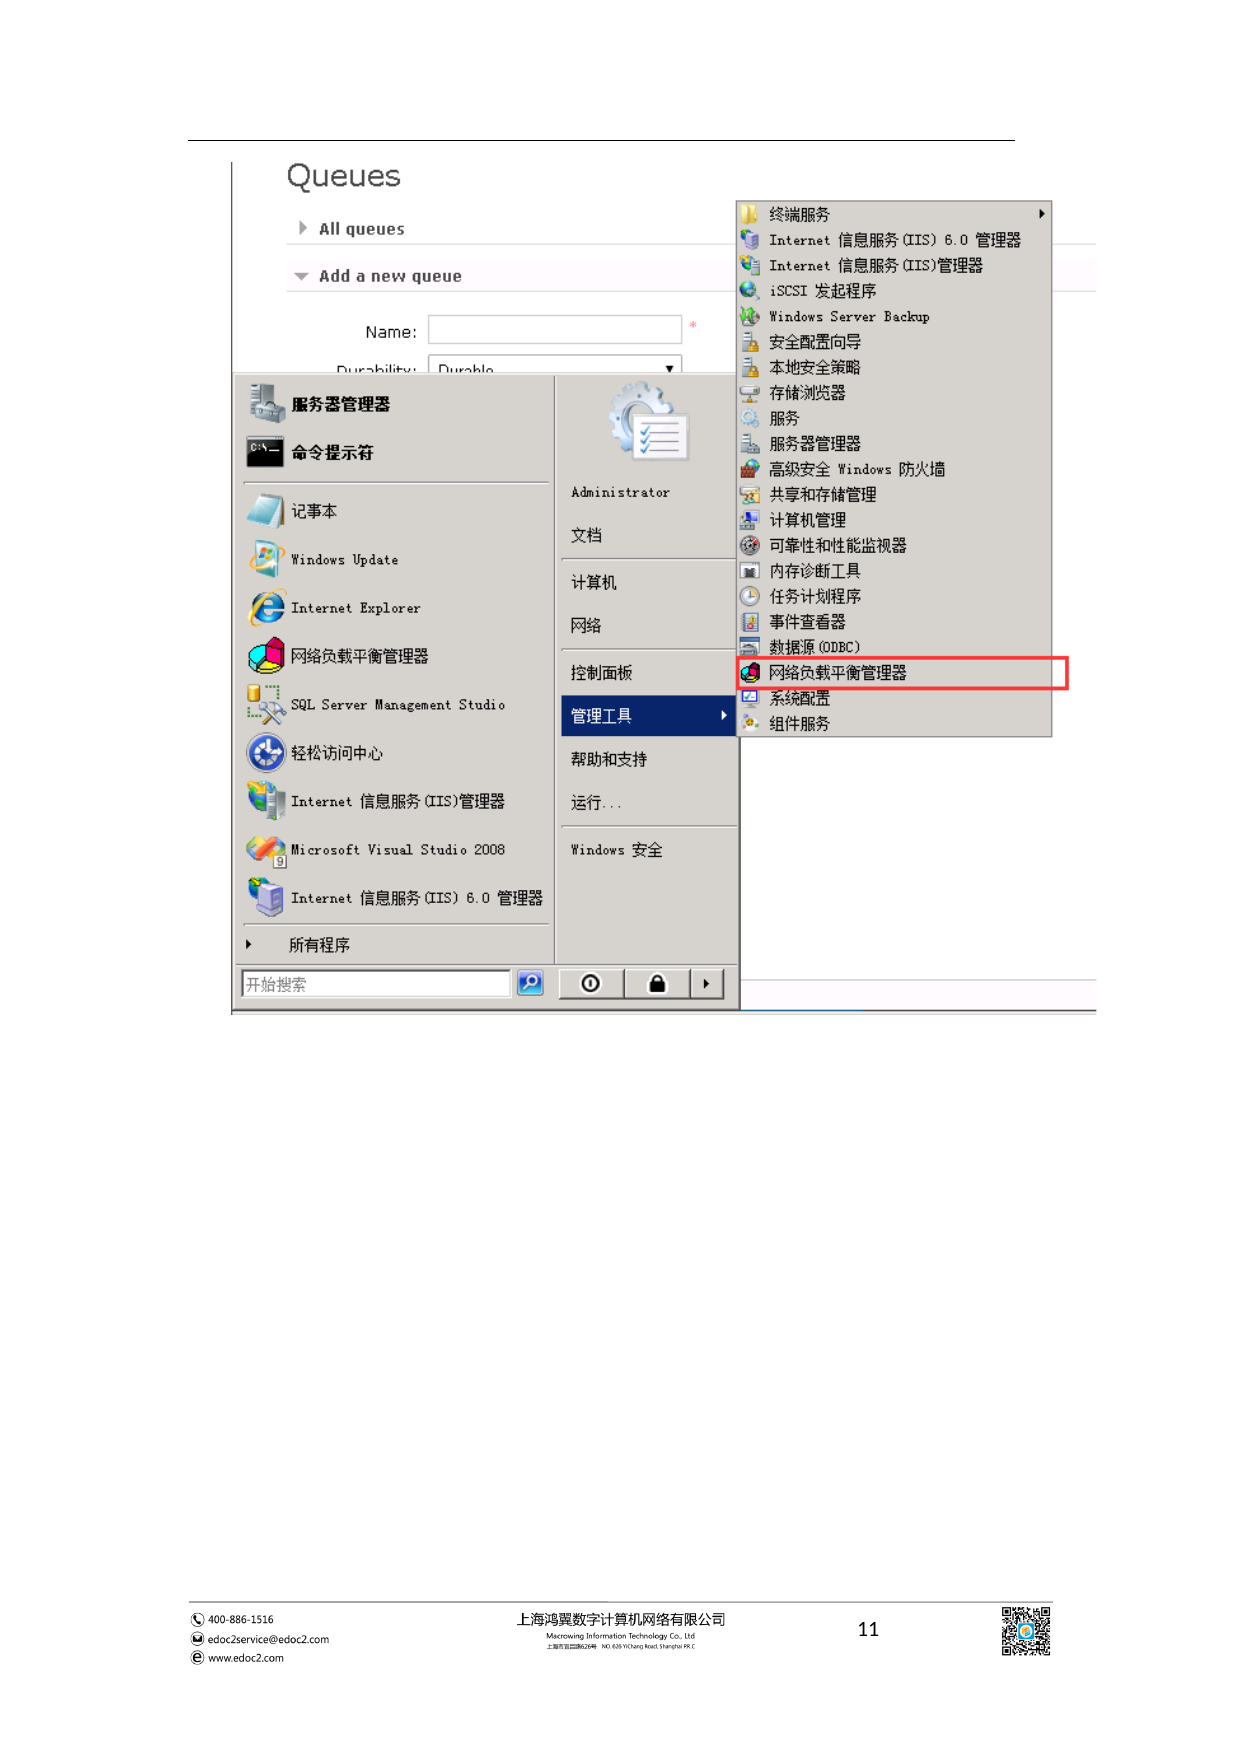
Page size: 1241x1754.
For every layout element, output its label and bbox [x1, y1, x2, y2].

picture [187, 1612, 331, 1666]
picture [999, 1604, 1053, 1658]
picture [515, 1610, 726, 1652]
picture [231, 162, 1097, 1015]
